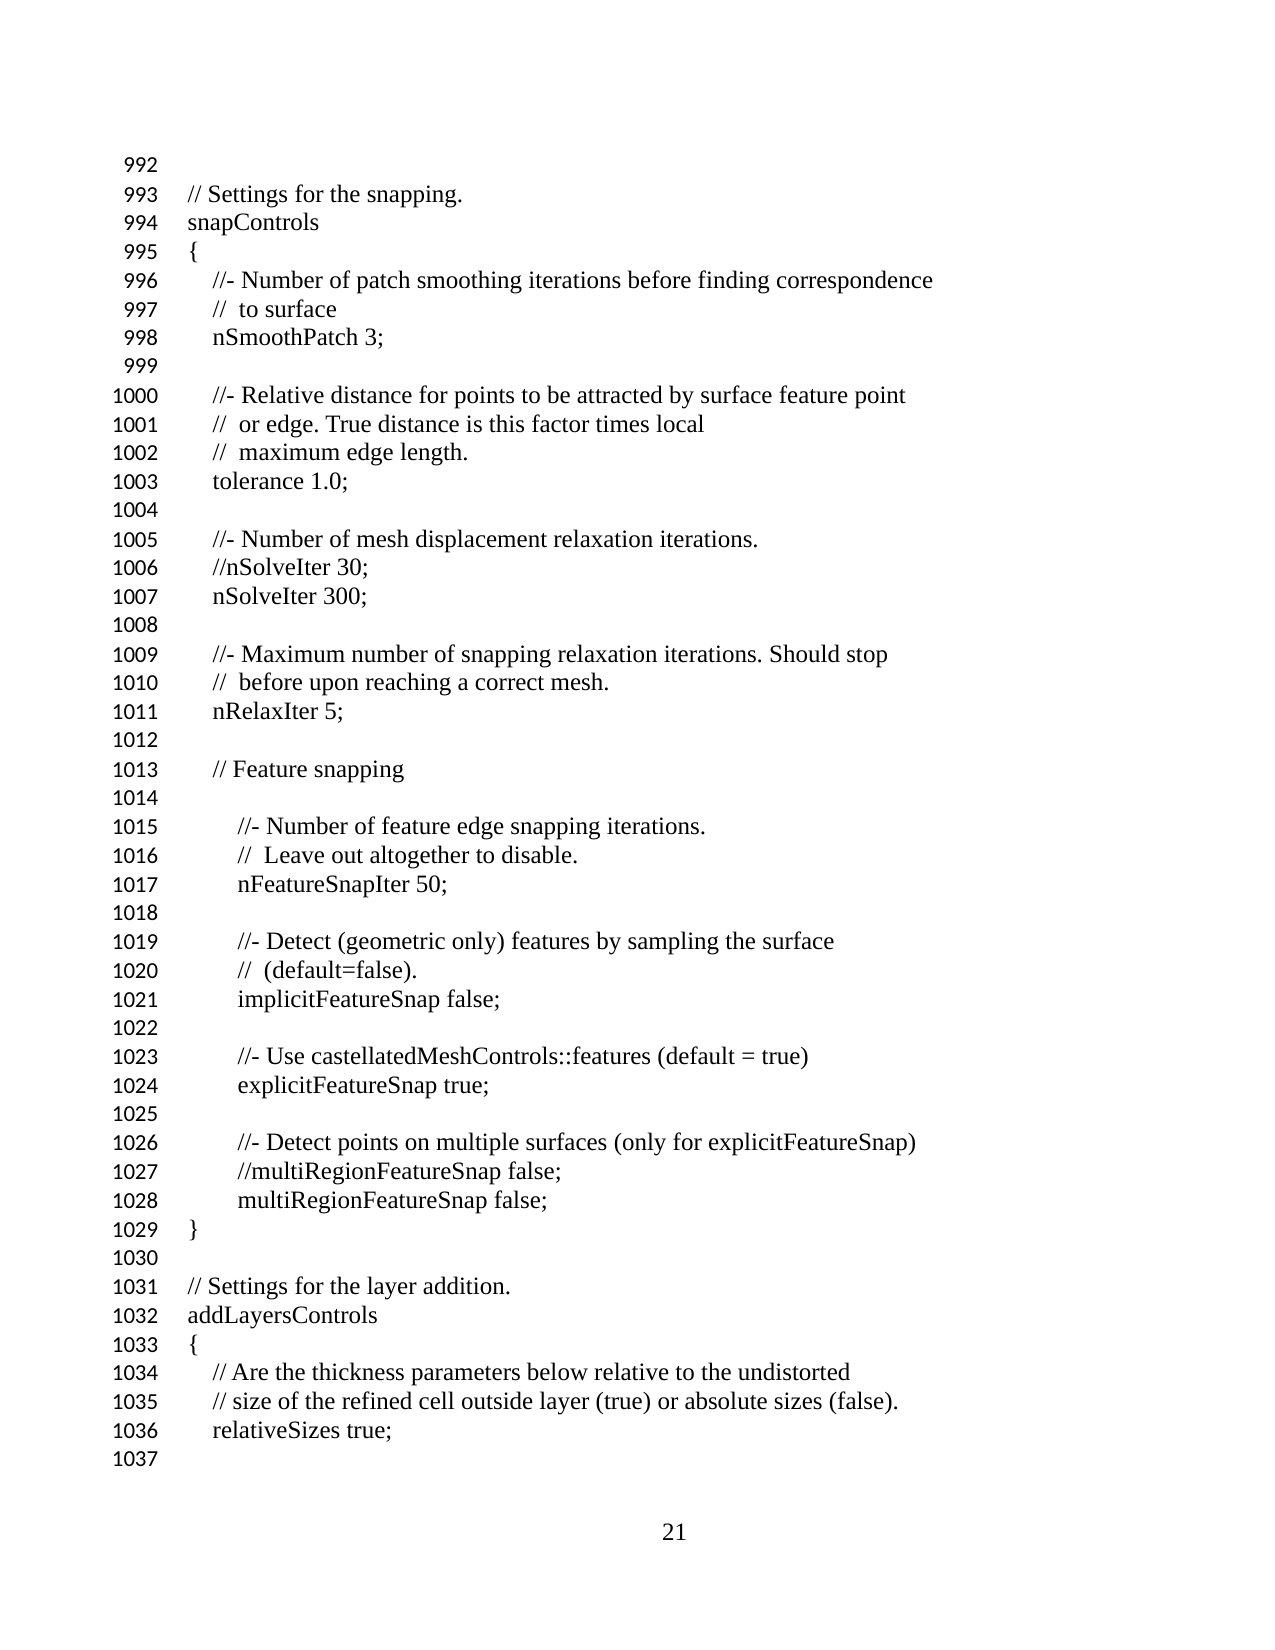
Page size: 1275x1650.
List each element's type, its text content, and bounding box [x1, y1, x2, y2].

text // to surface [187, 294, 1125, 322]
text // or edge. True distance is this factor times local [187, 409, 1125, 437]
text //- Number of patch smoothing iterations before finding correspondence [187, 265, 1125, 294]
text implicitFeatureSnap false; [187, 984, 1125, 1012]
text { [187, 236, 1125, 265]
text //multiRegionFeatureSnap false; [187, 1156, 1125, 1185]
text //- Use castellatedMeshControls::features (default = true) [187, 1041, 1125, 1070]
text //nSolveIter 30; [187, 552, 1125, 581]
text snapControls [187, 207, 1125, 236]
text // Are the thickness parameters below relative to the undistorted [187, 1357, 1125, 1386]
text //- Detect points on multiple surfaces (only for explicitFeatureSnap) [187, 1127, 1125, 1156]
text // before upon reaching a correct mesh. [187, 667, 1125, 696]
text addLayersControls [187, 1300, 1125, 1329]
text //- Maximum number of snapping relaxation iterations. Should stop [187, 639, 1125, 667]
text // Leave out altogether to disable. [187, 840, 1125, 869]
text tolerance 1.0; [187, 466, 1125, 495]
text { [187, 1329, 1125, 1357]
text // maximum edge length. [187, 437, 1125, 466]
text } [187, 1214, 1125, 1242]
text nSmoothPatch 3; [187, 322, 1125, 351]
text //- Number of mesh displacement relaxation iterations. [187, 524, 1125, 552]
text multiRegionFeatureSnap false; [187, 1185, 1125, 1214]
text relativeSizes true; [187, 1415, 1125, 1444]
text nFeatureSnapIter 50; [187, 869, 1125, 897]
text nSolveIter 300; [187, 581, 1125, 610]
text // (default=false). [187, 955, 1125, 984]
text //- Number of feature edge snapping iterations. [187, 811, 1125, 840]
text nRelaxIter 5; [187, 696, 1125, 725]
text // Feature snapping [187, 754, 1125, 782]
text // Settings for the layer addition. [187, 1271, 1125, 1300]
text explicitFeatureSnap true; [187, 1070, 1125, 1099]
text //- Relative distance for points to be attracted by surface feature point [187, 380, 1125, 409]
text // size of the refined cell outside layer (true) or absolute sizes (false). [187, 1386, 1125, 1415]
text // Settings for the snapping. [187, 179, 1125, 207]
text //- Detect (geometric only) features by sampling the surface [187, 926, 1125, 955]
